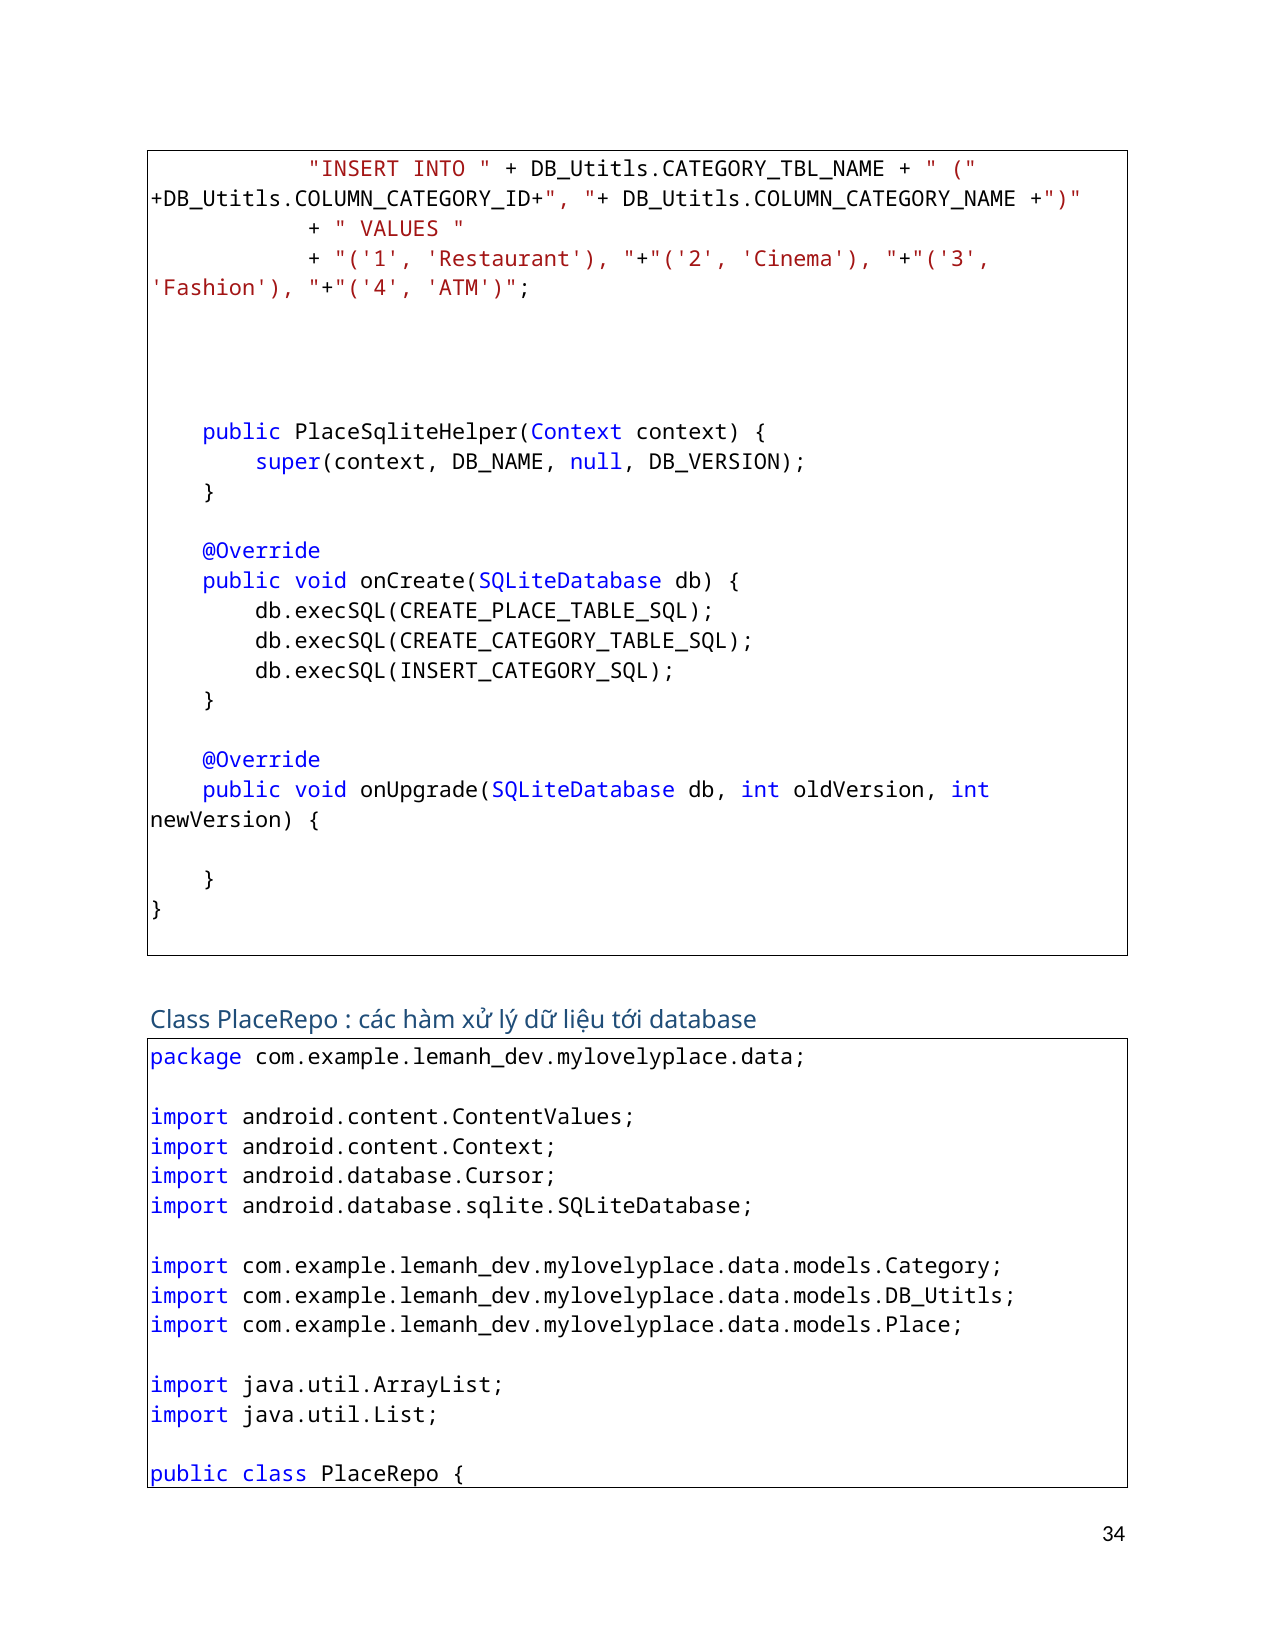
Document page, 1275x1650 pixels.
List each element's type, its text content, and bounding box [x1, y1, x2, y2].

text public void onUpgrade(SQLiteDatabase db, int oldVersion, int newVersion) { [150, 774, 1125, 833]
text } [150, 476, 1125, 506]
text + " VALUES " [150, 213, 1125, 242]
text import android.content.ContentValues; [150, 1101, 1125, 1131]
text import java.util.List; [150, 1399, 1125, 1428]
text db.execSQL(CREATE_CATEGORY_TABLE_SQL); [150, 625, 1125, 655]
text } [150, 863, 1125, 893]
text + "('1', 'Restaurant'), "+"('2', 'Cinema'), "+"('3', 'Fashion'), "+"('4', 'ATM')"; [150, 242, 1125, 302]
text db.execSQL(CREATE_PLACE_TABLE_SQL); [150, 595, 1125, 625]
text } [150, 893, 1125, 920]
text } [150, 684, 1125, 714]
text public class PlaceRepo { [150, 1458, 1125, 1487]
text import android.database.sqlite.SQLiteDatabase; [150, 1190, 1125, 1220]
text @Override [150, 744, 1125, 774]
text import com.example.lemanh_dev.mylovelyplace.data.models.Place; [150, 1309, 1125, 1339]
text import android.content.Context; [150, 1131, 1125, 1160]
text public void onCreate(SQLiteDatabase db) { [150, 565, 1125, 595]
text @Override [150, 536, 1125, 565]
text super(context, DB_NAME, null, DB_VERSION); [150, 446, 1125, 476]
text import com.example.lemanh_dev.mylovelyplace.data.models.Category; [150, 1250, 1125, 1279]
subtitle Class PlaceRepo : các hàm xử lý dữ liệu tới database [150, 1002, 1125, 1036]
text db.execSQL(INSERT_CATEGORY_SQL); [150, 655, 1125, 684]
text import android.database.Cursor; [150, 1160, 1125, 1190]
text import com.example.lemanh_dev.mylovelyplace.data.models.DB_Utitls; [150, 1279, 1125, 1309]
text "INSERT INTO " + DB_Utitls.CATEGORY_TBL_NAME + " (" +DB_Utitls.COLUMN_CATEGORY_ID+", "+ DB_Utitls.COLUMN_CATEGORY_NAME +")" [148, 151, 1127, 213]
text package com.example.lemanh_dev.mylovelyplace.data; [148, 1039, 1127, 1071]
text import java.util.ArrayList; [150, 1369, 1125, 1399]
text public PlaceSqliteHelper(Context context) { [148, 413, 1127, 446]
